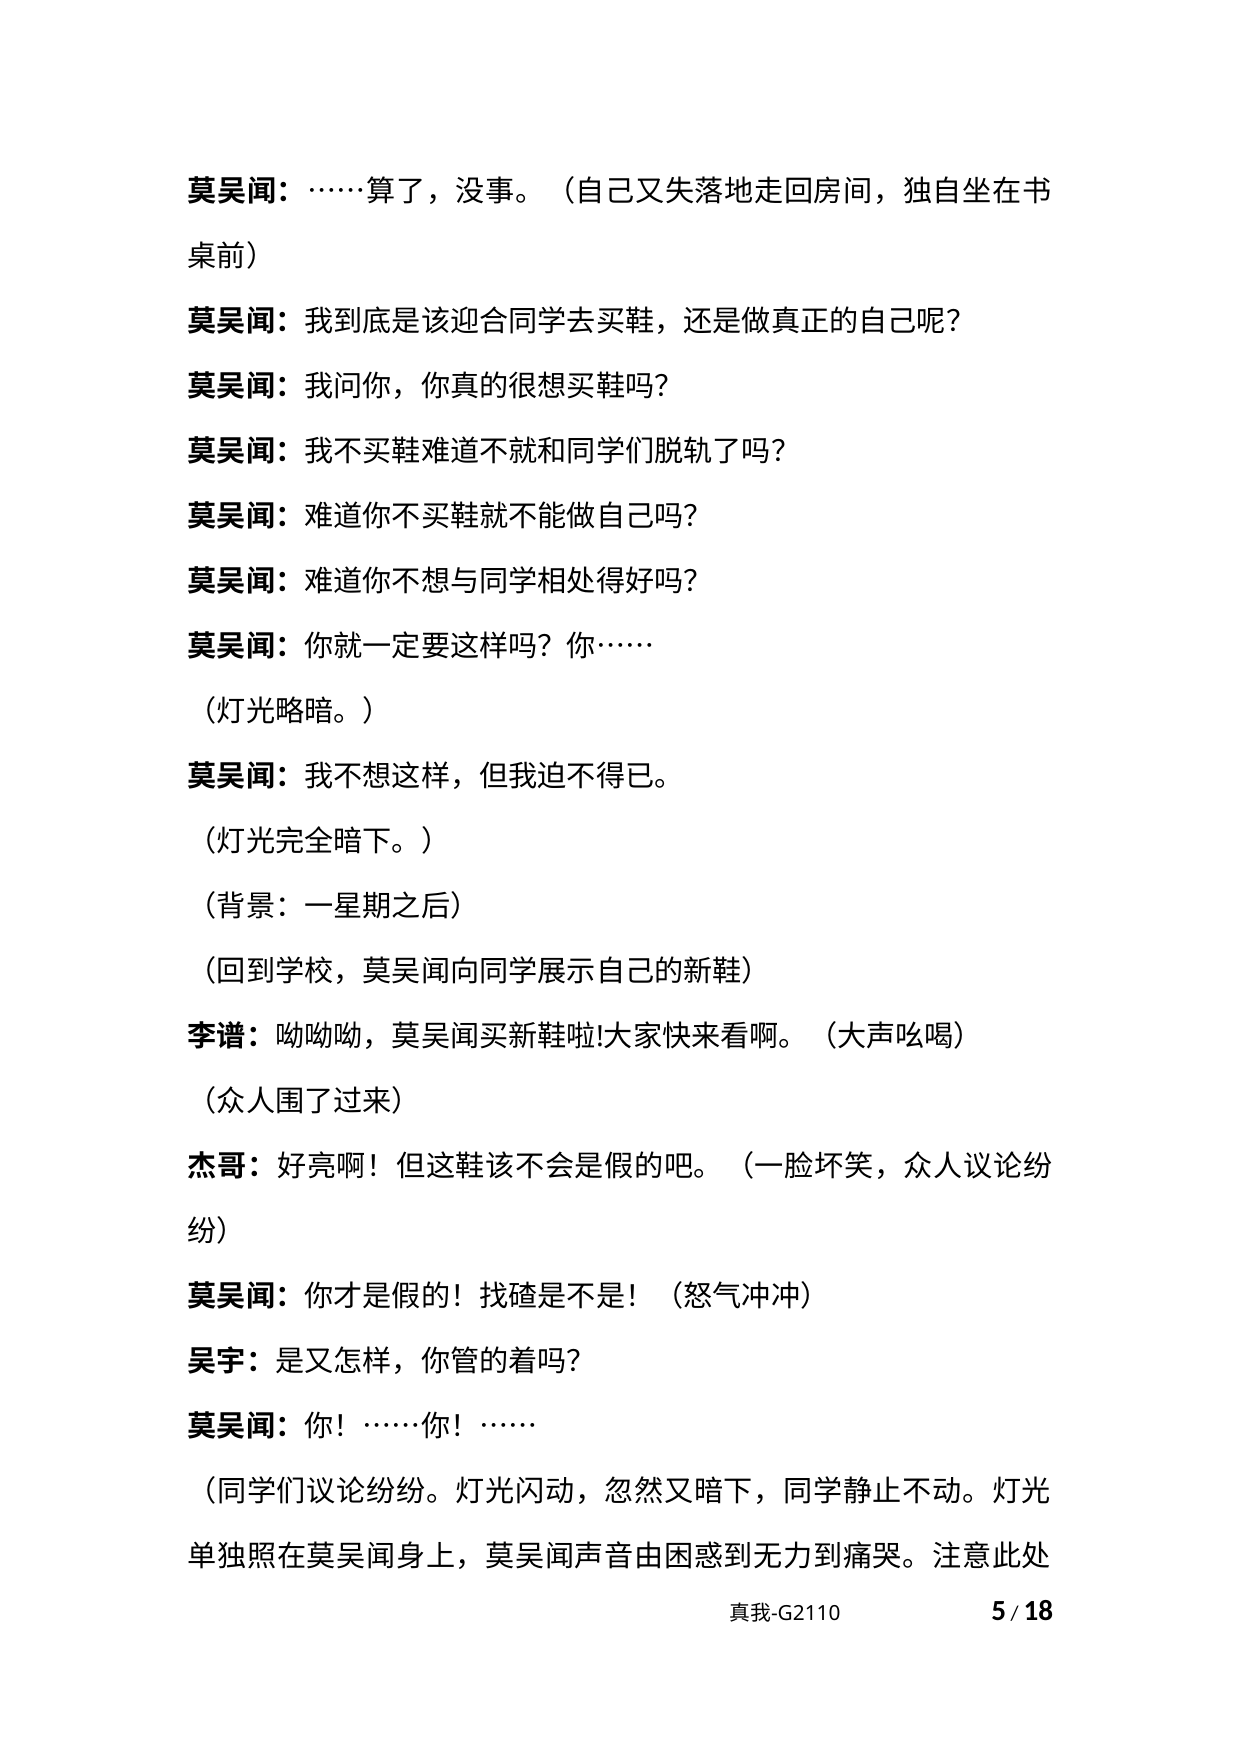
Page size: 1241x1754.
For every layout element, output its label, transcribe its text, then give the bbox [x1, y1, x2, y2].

text （同学们议论纷纷。灯光闪动，忽然又暗下，同学静止不动。灯光单独照在莫吴闻身上，莫吴闻声音由困惑到无力到痛哭。注意此处情感略低于后面的质问。） [187, 1456, 1053, 1586]
text 莫吴闻：你才是假的！找碴是不是！（怒气冲冲） [187, 1261, 1053, 1326]
text （灯光略暗。） [187, 676, 1053, 741]
text 莫吴闻：难道你不买鞋就不能做自己吗？ [187, 481, 1053, 546]
text 莫吴闻：你就一定要这样吗？你…… [187, 611, 1053, 676]
text 莫吴闻：我到底是该迎合同学去买鞋，还是做真正的自己呢？ [187, 286, 1053, 351]
text 莫吴闻：我不买鞋难道不就和同学们脱轨了吗？ [187, 416, 1053, 481]
text 莫吴闻：……算了，没事。（自己又失落地走回房间，独自坐在书桌前） [187, 156, 1053, 286]
text （灯光完全暗下。） [187, 806, 1053, 871]
text 莫吴闻：难道你不想与同学相处得好吗？ [187, 546, 1053, 611]
text 莫吴闻：我问你，你真的很想买鞋吗？ [187, 351, 1053, 416]
text 李谱：呦呦呦，莫吴闻买新鞋啦!大家快来看啊。（大声吆喝） [187, 1001, 1053, 1066]
text （背景：一星期之后） [187, 871, 1053, 936]
text 杰哥：好亮啊！但这鞋该不会是假的吧。（一脸坏笑，众人议论纷纷） [187, 1131, 1053, 1261]
text （众人围了过来） [187, 1066, 1053, 1131]
text （回到学校，莫吴闻向同学展示自己的新鞋） [187, 936, 1053, 1001]
text 吴宇：是又怎样，你管的着吗？ [187, 1326, 1053, 1391]
text 莫吴闻：你！……你！…… [187, 1391, 1053, 1456]
text 莫吴闻：我不想这样，但我迫不得已。 [187, 741, 1053, 806]
